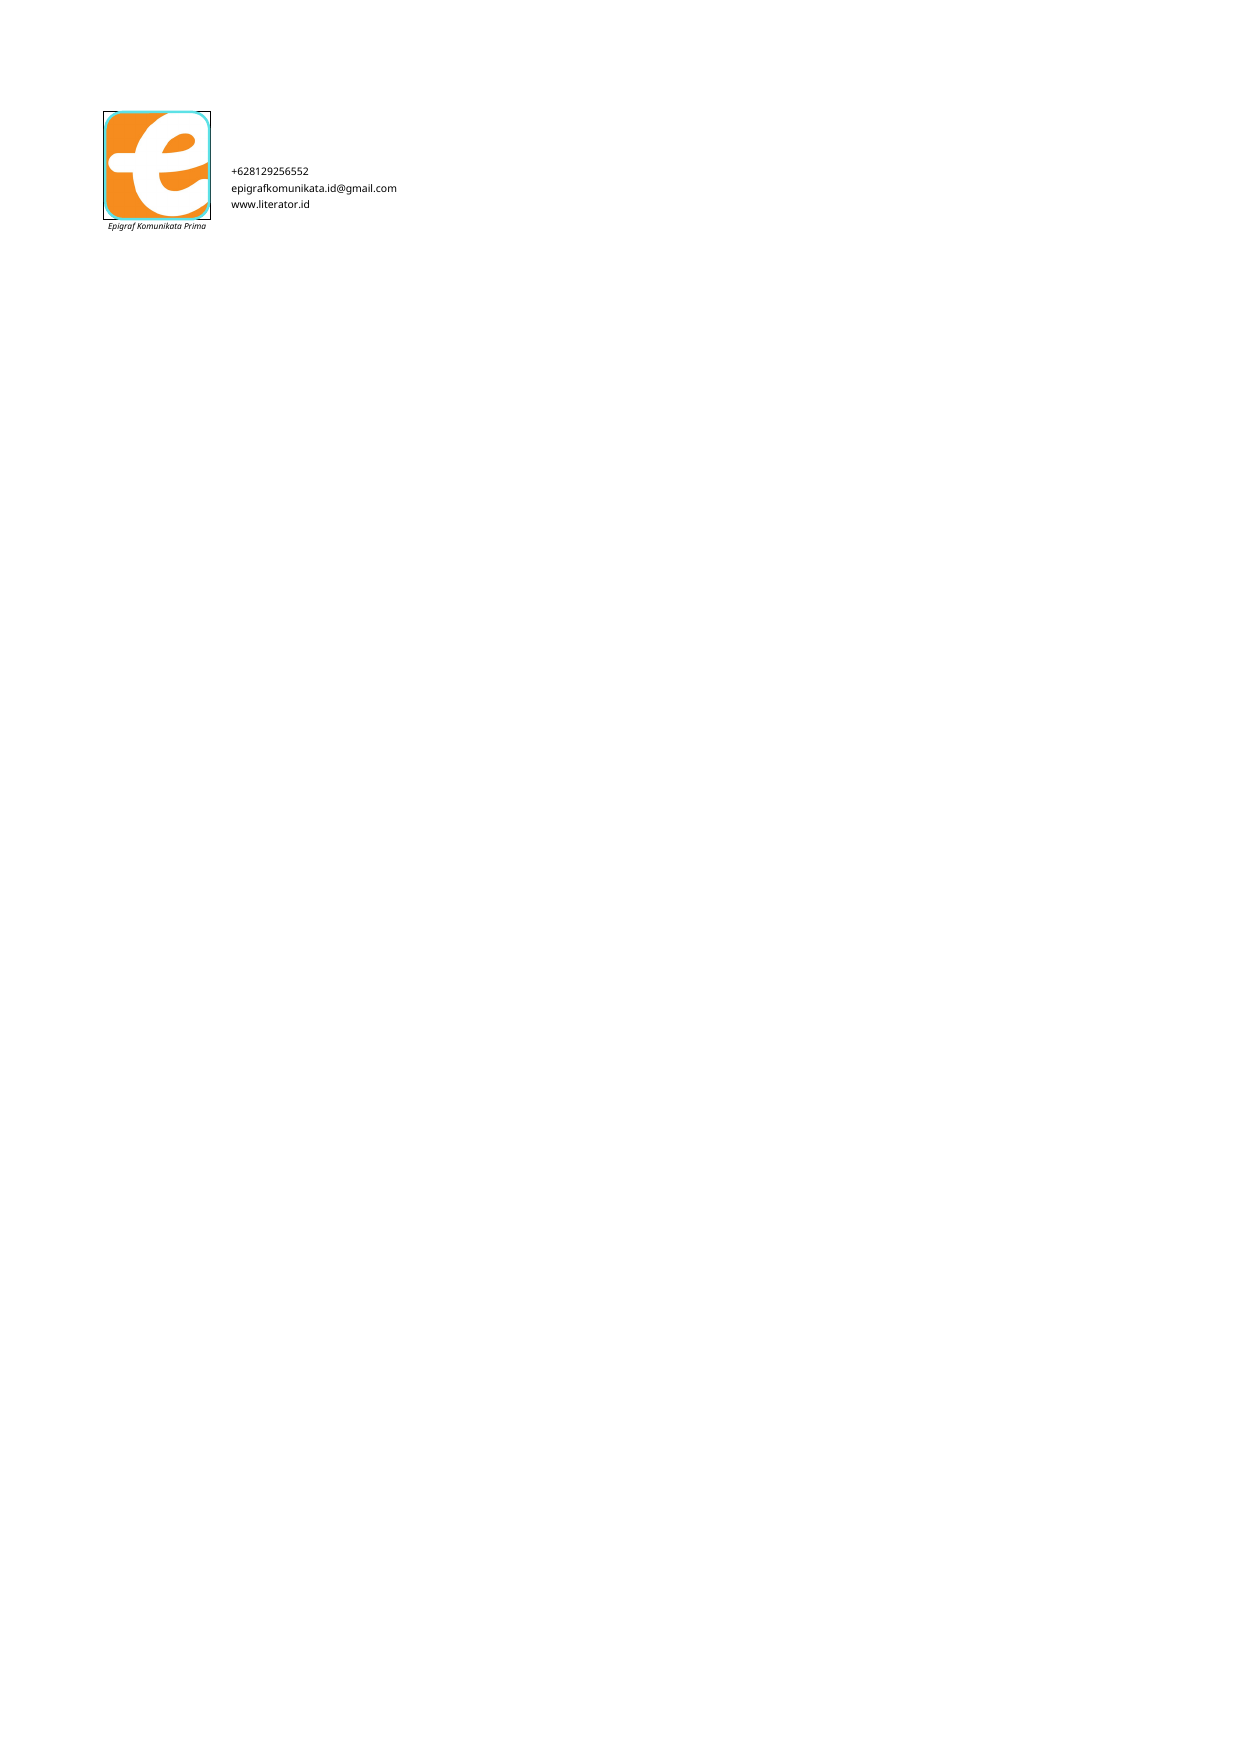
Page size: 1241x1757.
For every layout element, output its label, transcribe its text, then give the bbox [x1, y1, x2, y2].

picture [104, 208, 113, 219]
picture [107, 114, 207, 217]
picture [104, 112, 113, 123]
picture [201, 112, 210, 122]
text +628129256552 epigrafkomunikata.id@gmail.com www.literator.id [231, 164, 398, 212]
picture [201, 209, 210, 219]
